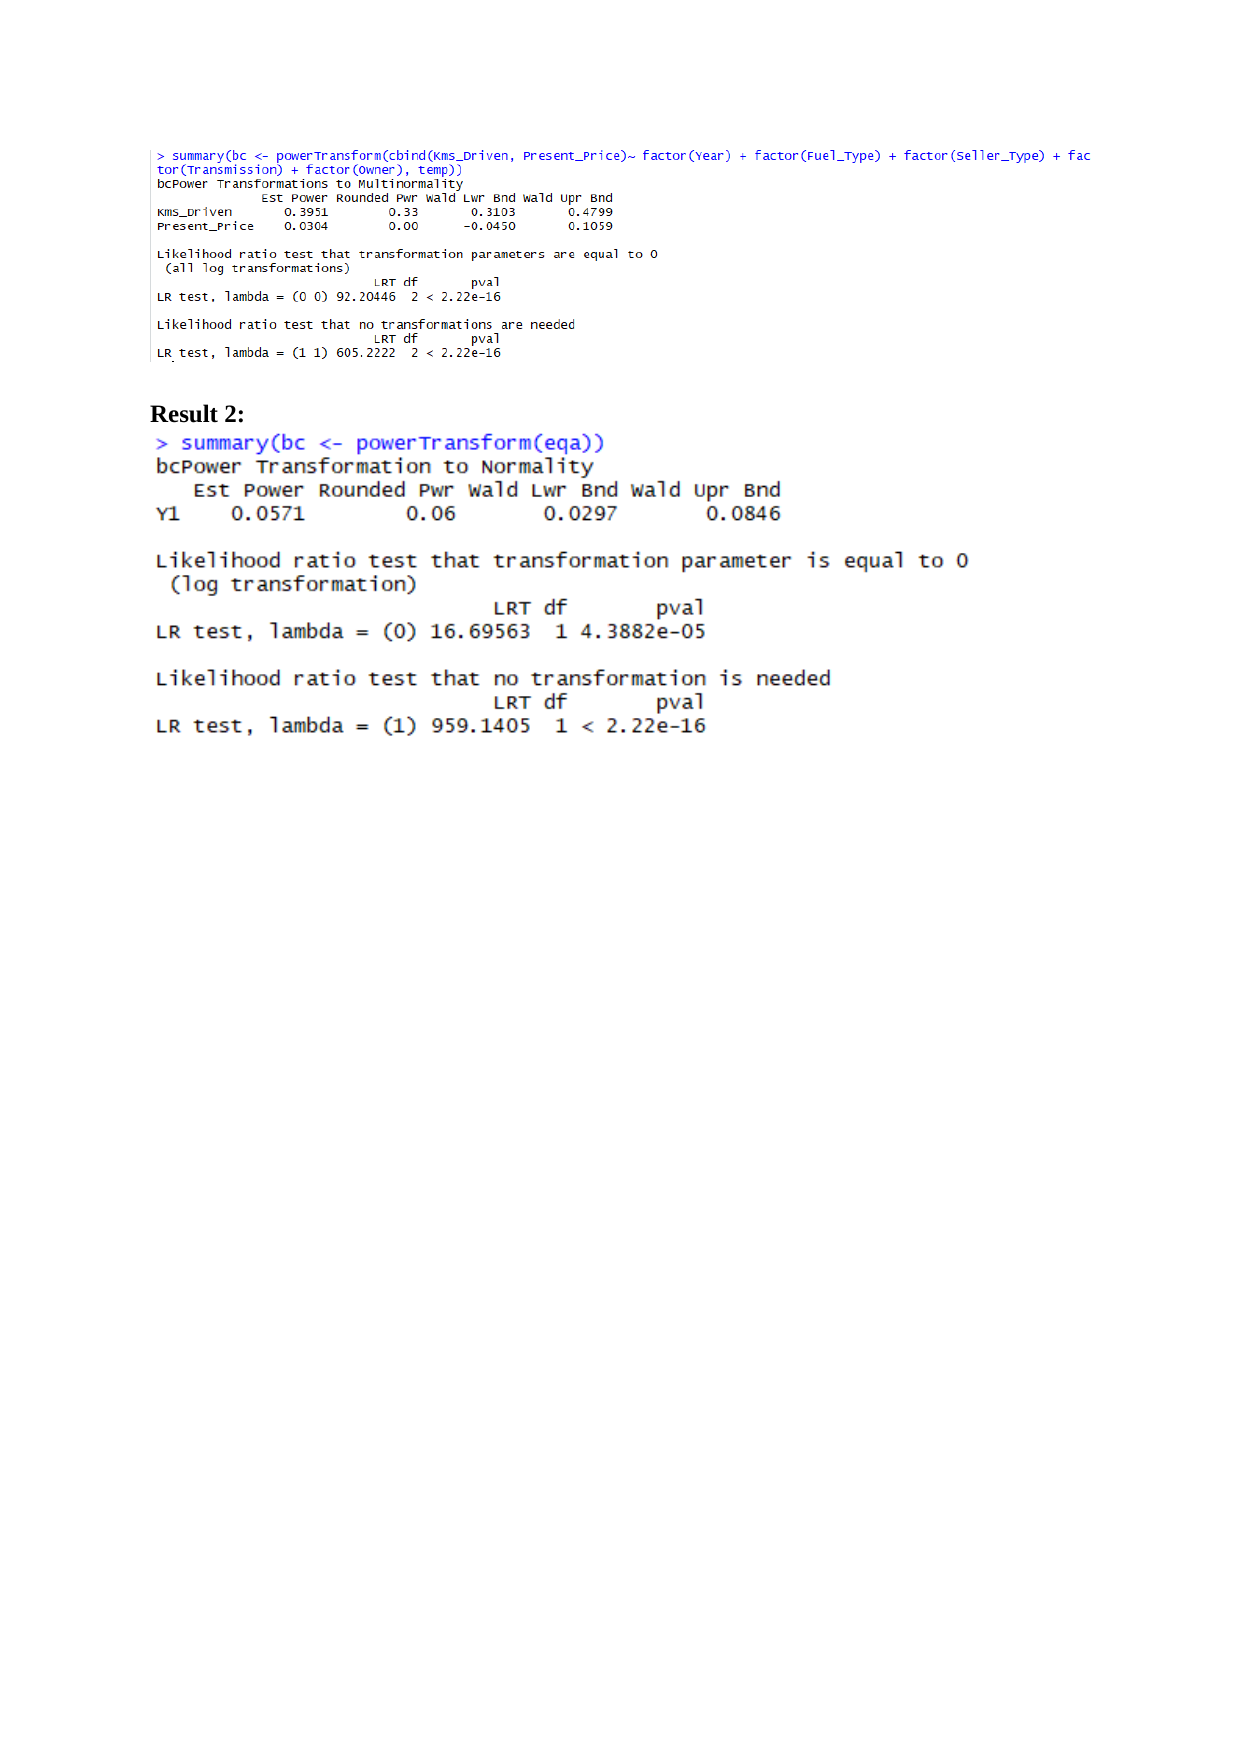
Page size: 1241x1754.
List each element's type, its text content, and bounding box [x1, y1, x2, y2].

picture [150, 150, 1094, 362]
picture [150, 432, 972, 739]
text Result 2: [150, 399, 1090, 428]
